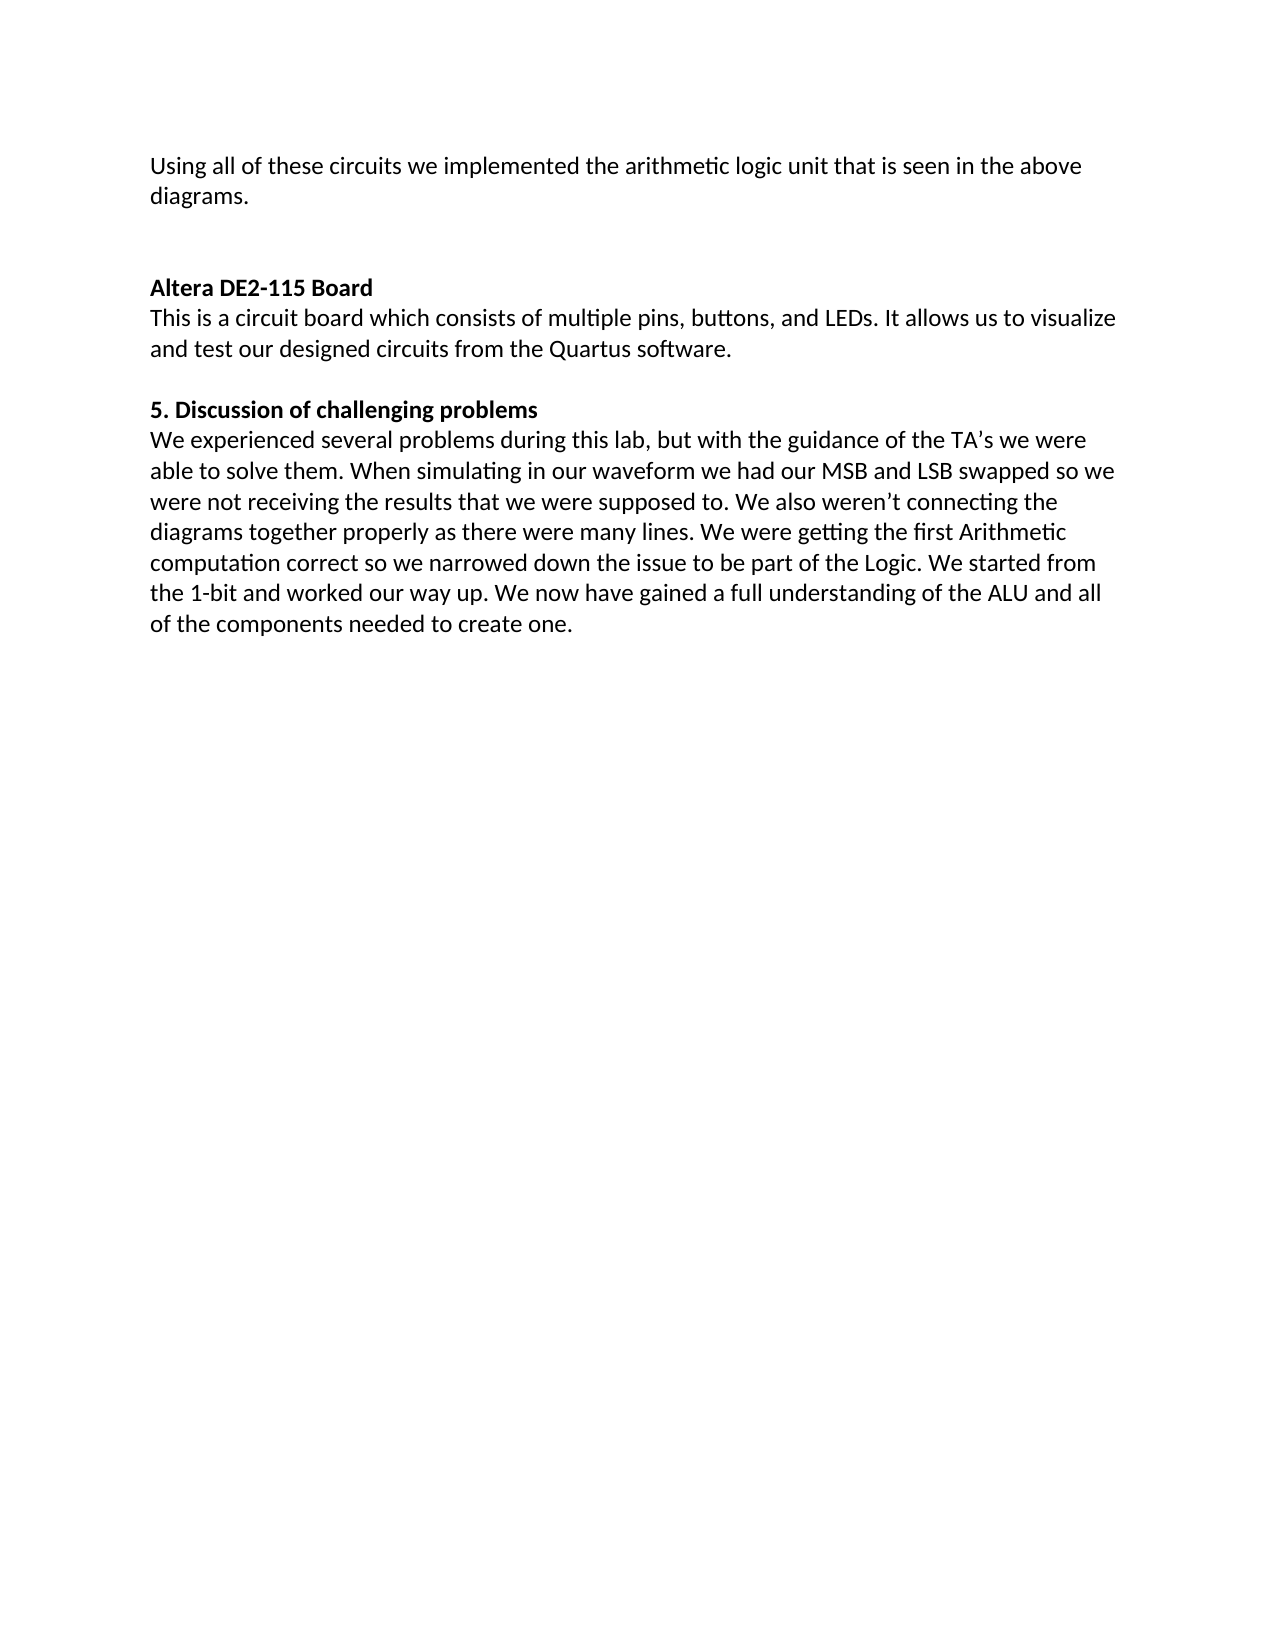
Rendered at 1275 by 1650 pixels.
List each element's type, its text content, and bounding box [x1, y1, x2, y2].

text This is a circuit board which consists of multiple pins, buttons, and LEDs. It allows us to visualize and test our designed circuits from the Quartus software. [150, 303, 1125, 364]
text 5. Discussion of challenging problems [150, 394, 1125, 425]
text Altera DE2-115 Board [150, 272, 1125, 303]
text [150, 150, 1125, 211]
text We experienced several problems during this lab, but with the guidance of the TA’s we were able to solve them. When simulating in our waveform we had our MSB and LSB swapped so we were not receiving the results that we were supposed to. We also weren’t connecting the diagrams together properly as there were many lines. We were getting the first Arithmetic computation correct so we narrowed down the issue to be part of the Logic. We started from the 1-bit and worked our way up. We now have gained a full understanding of the ALU and all of the components needed to create one. [150, 425, 1125, 638]
